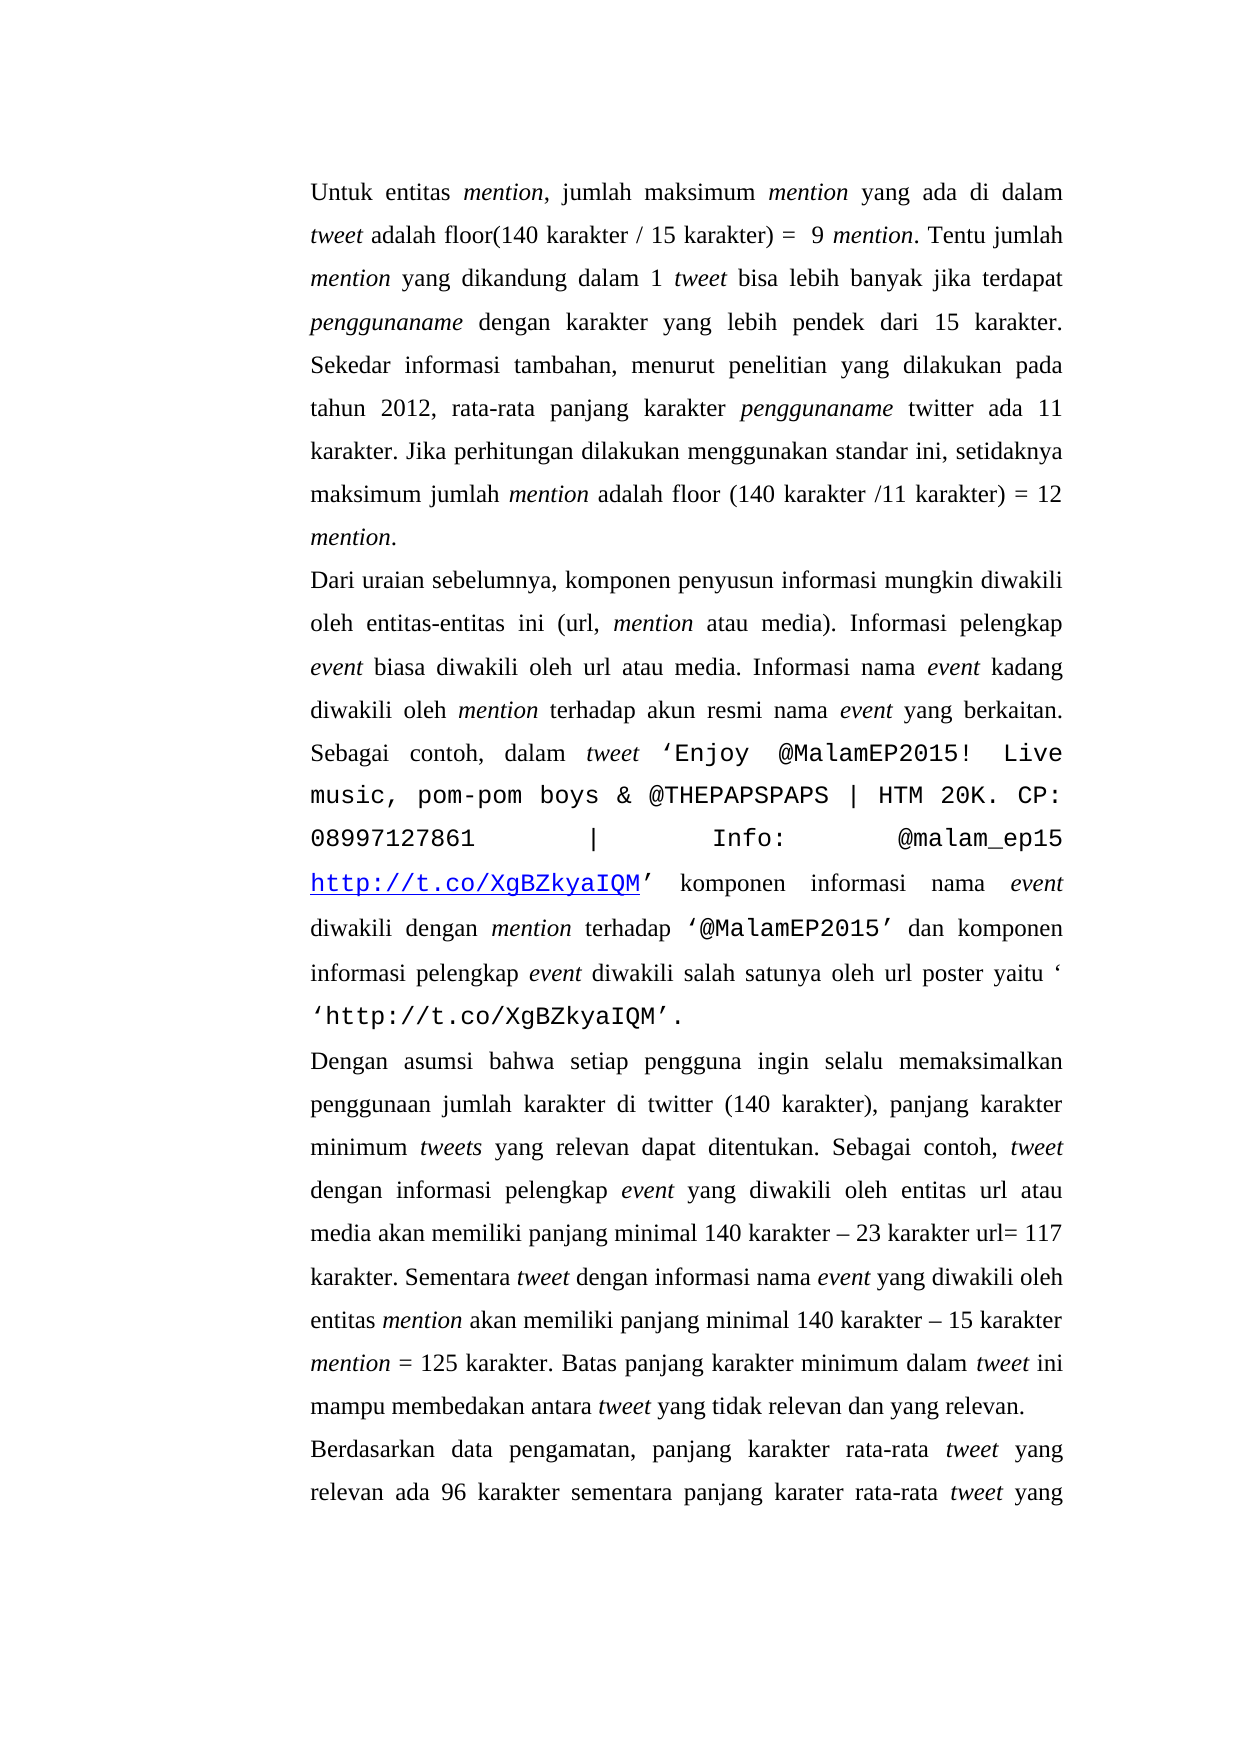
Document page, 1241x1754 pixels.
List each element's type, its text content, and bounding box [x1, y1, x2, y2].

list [310, 177, 1063, 551]
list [310, 1434, 1063, 1506]
list Dengan asumsi bahwa setiap pengguna ingin selalu memaksimalkan penggunaan jumlah karakter di twitter (140 karakter), panjang karakter minimum tweets yang relevan dapat ditentukan. Sebagai contoh, tweet dengan informasi pelengkap event yang diwakili oleh entitas url atau media akan memiliki panjang minimal 140 karakter – 23 karakter url= 117 karakter. Sementara tweet dengan informasi nama event yang diwakili oleh entitas mention akan memiliki panjang minimal 140 karakter – 15 karakter mention = 125 karakter. Batas panjang karakter minimum dalam tweet ini mampu membedakan antara tweet yang tidak relevan dan yang relevan. [310, 1046, 1063, 1420]
list Dari uraian sebelumnya, komponen penyusun informasi mungkin diwakili oleh entitas-entitas ini (url, mention atau media). Informasi pelengkap event biasa diwakili oleh url atau media. Informasi nama event kadang diwakili oleh mention terhadap akun resmi nama event yang berkaitan. Sebagai contoh, dalam tweet ‘Enjoy @MalamEP2015! Live music, pom-pom boys & @THEPAPSPAPS | HTM 20K. CP: 08997127861 | Info: @malam_ep15 http://t.co/XgBZkyaIQM’ komponen informasi nama event diwakili dengan mention terhadap ‘@MalamEP2015’ dan komponen informasi pelengkap event diwakili salah satunya oleh url poster yaitu ‘ ‘http://t.co/XgBZkyaIQM’. [310, 565, 1063, 1032]
